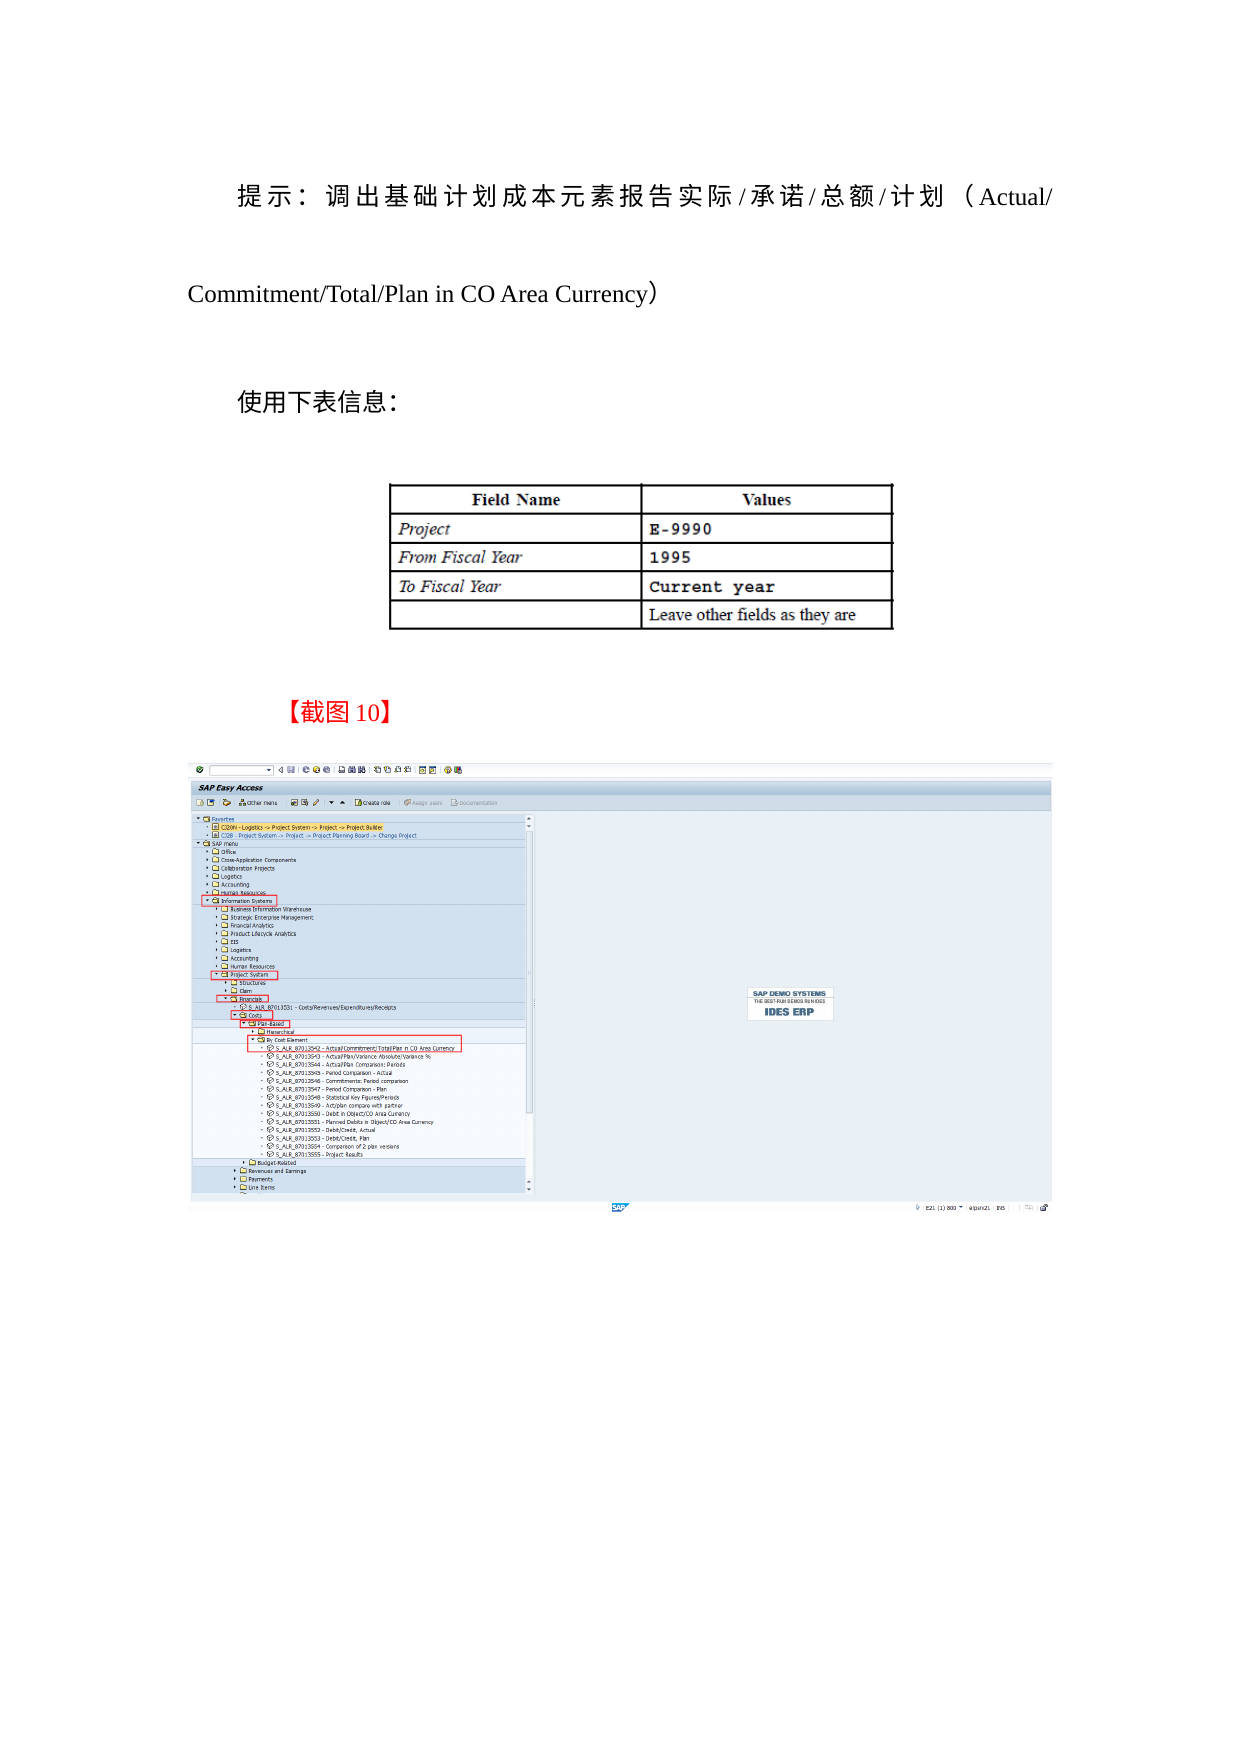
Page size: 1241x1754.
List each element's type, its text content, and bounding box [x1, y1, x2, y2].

picture [387, 475, 897, 636]
picture [187, 761, 1053, 1212]
text 使用下表信息： [187, 368, 1053, 433]
list 【截图10】 [275, 678, 1053, 743]
text 提示：调出基础计划成本元素报告实际/承诺/总额/计划（Actual/Commitment/Total/Plan in CO Area Currency） [187, 162, 1053, 324]
